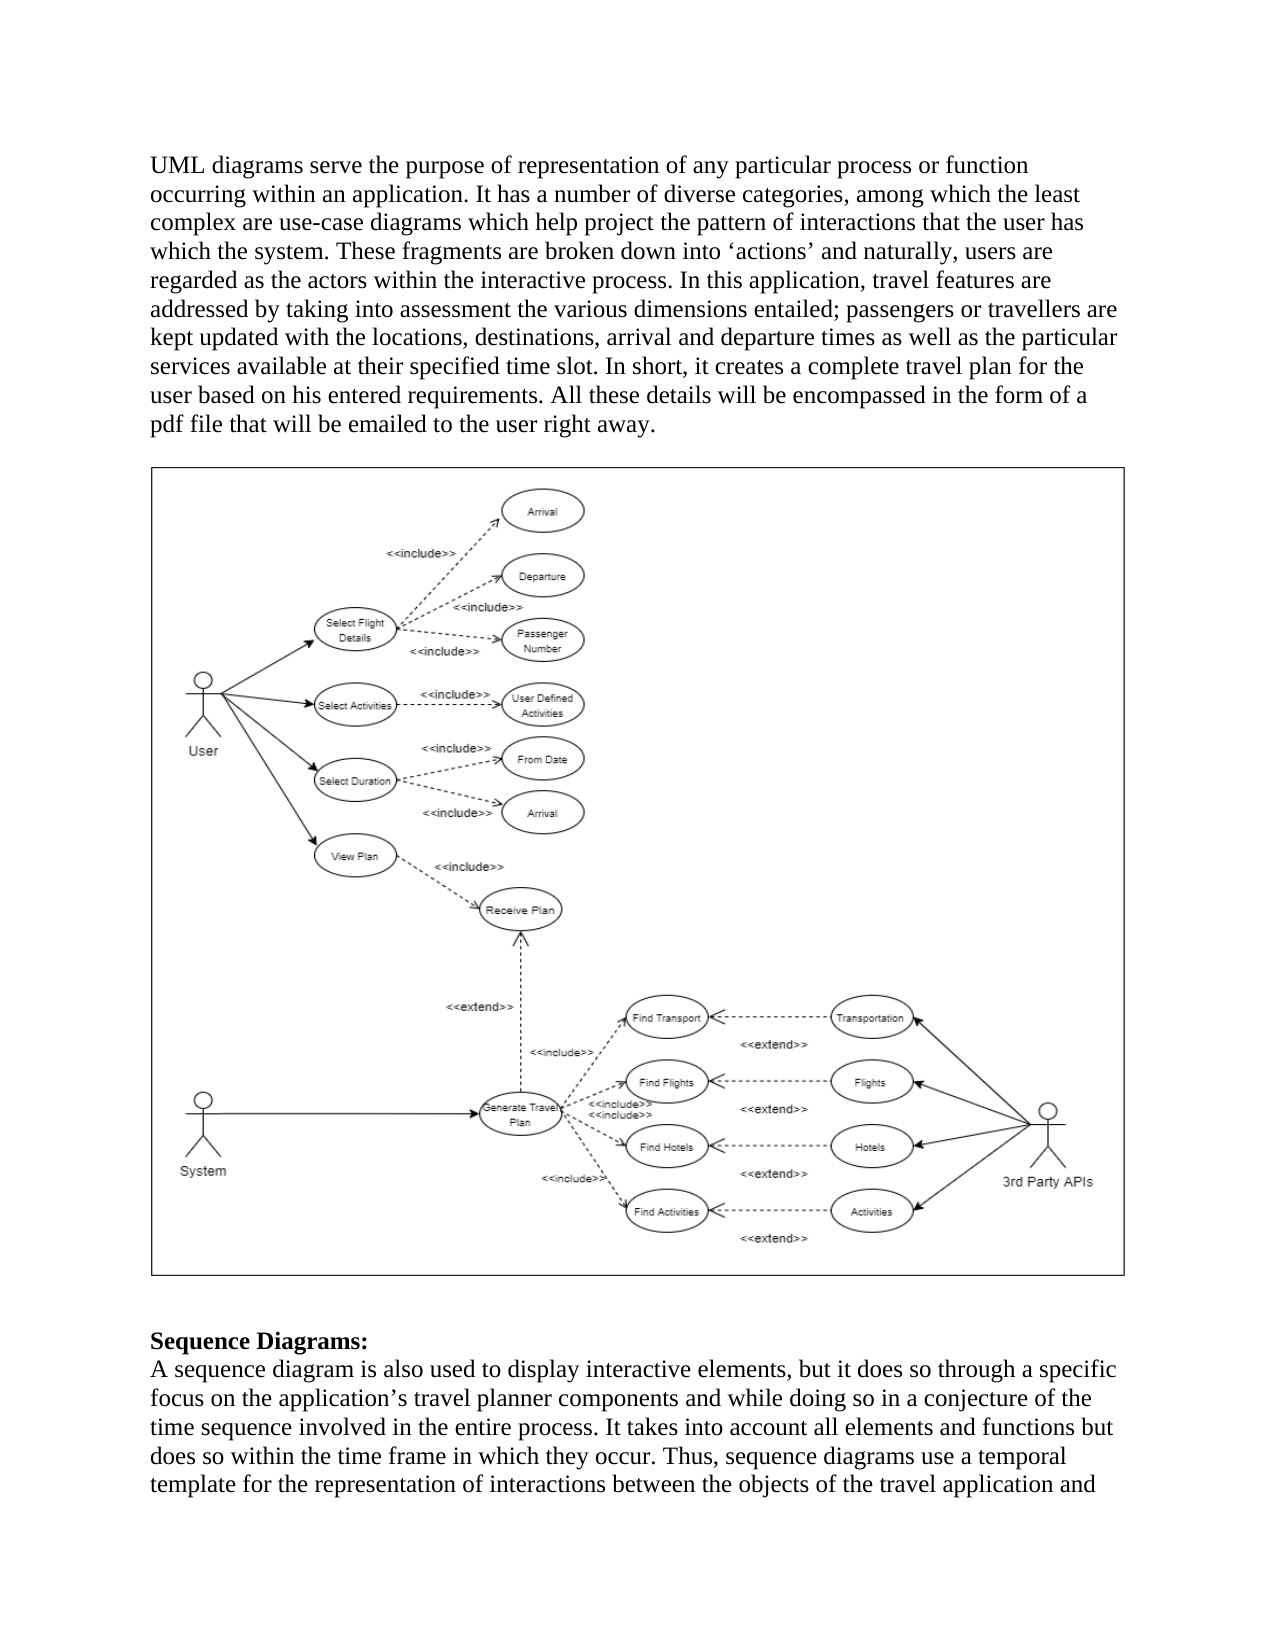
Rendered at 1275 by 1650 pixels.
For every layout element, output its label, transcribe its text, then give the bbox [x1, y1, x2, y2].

picture [150, 466, 1125, 1277]
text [150, 1354, 1125, 1498]
text Sequence Diagrams: [150, 1326, 1125, 1354]
text UML diagrams serve the purpose of representation of any particular process or function occurring within an application. It has a number of diverse categories, among which the least complex are use-case diagrams which help project the pattern of interactions that the user has which the system. These fragments are broken down into ‘actions’ and naturally, users are regarded as the actors within the interactive process. In this application, travel features are addressed by taking into assessment the various dimensions entailed; passengers or travellers are kept updated with the locations, destinations, arrival and departure times as well as the particular services available at their specified time slot. In short, it creates a complete travel plan for the user based on his entered requirements. All these details will be encompassed in the form of a pdf file that will be emailed to the user right away. [150, 150, 1125, 437]
